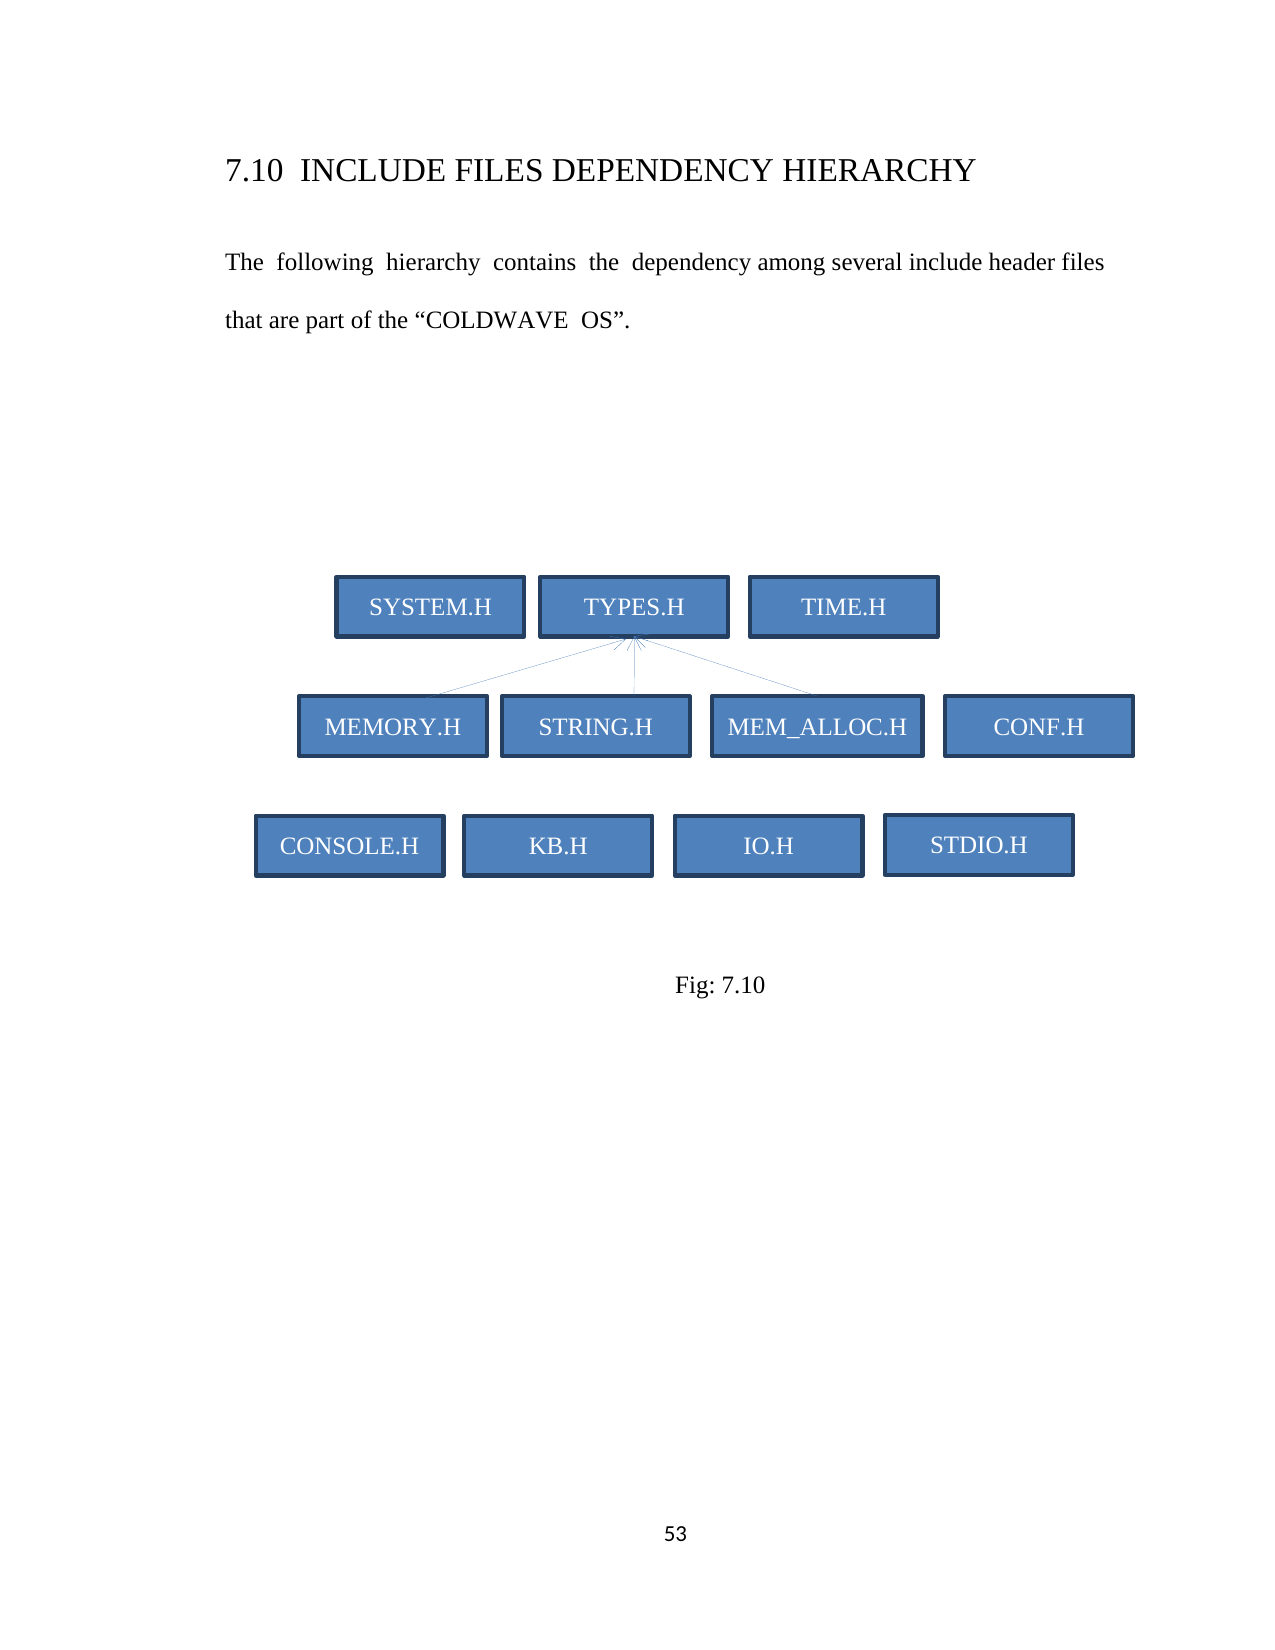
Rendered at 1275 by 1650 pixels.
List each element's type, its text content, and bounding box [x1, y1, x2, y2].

text 7.10 INCLUDE FILES DEPENDENCY HIERARCHY [225, 150, 1125, 188]
text Fig: 7.10 [225, 970, 1125, 999]
text The following hierarchy contains the dependency among several include header files that are part of the “COLDWAVE OS”. [225, 247, 1125, 334]
